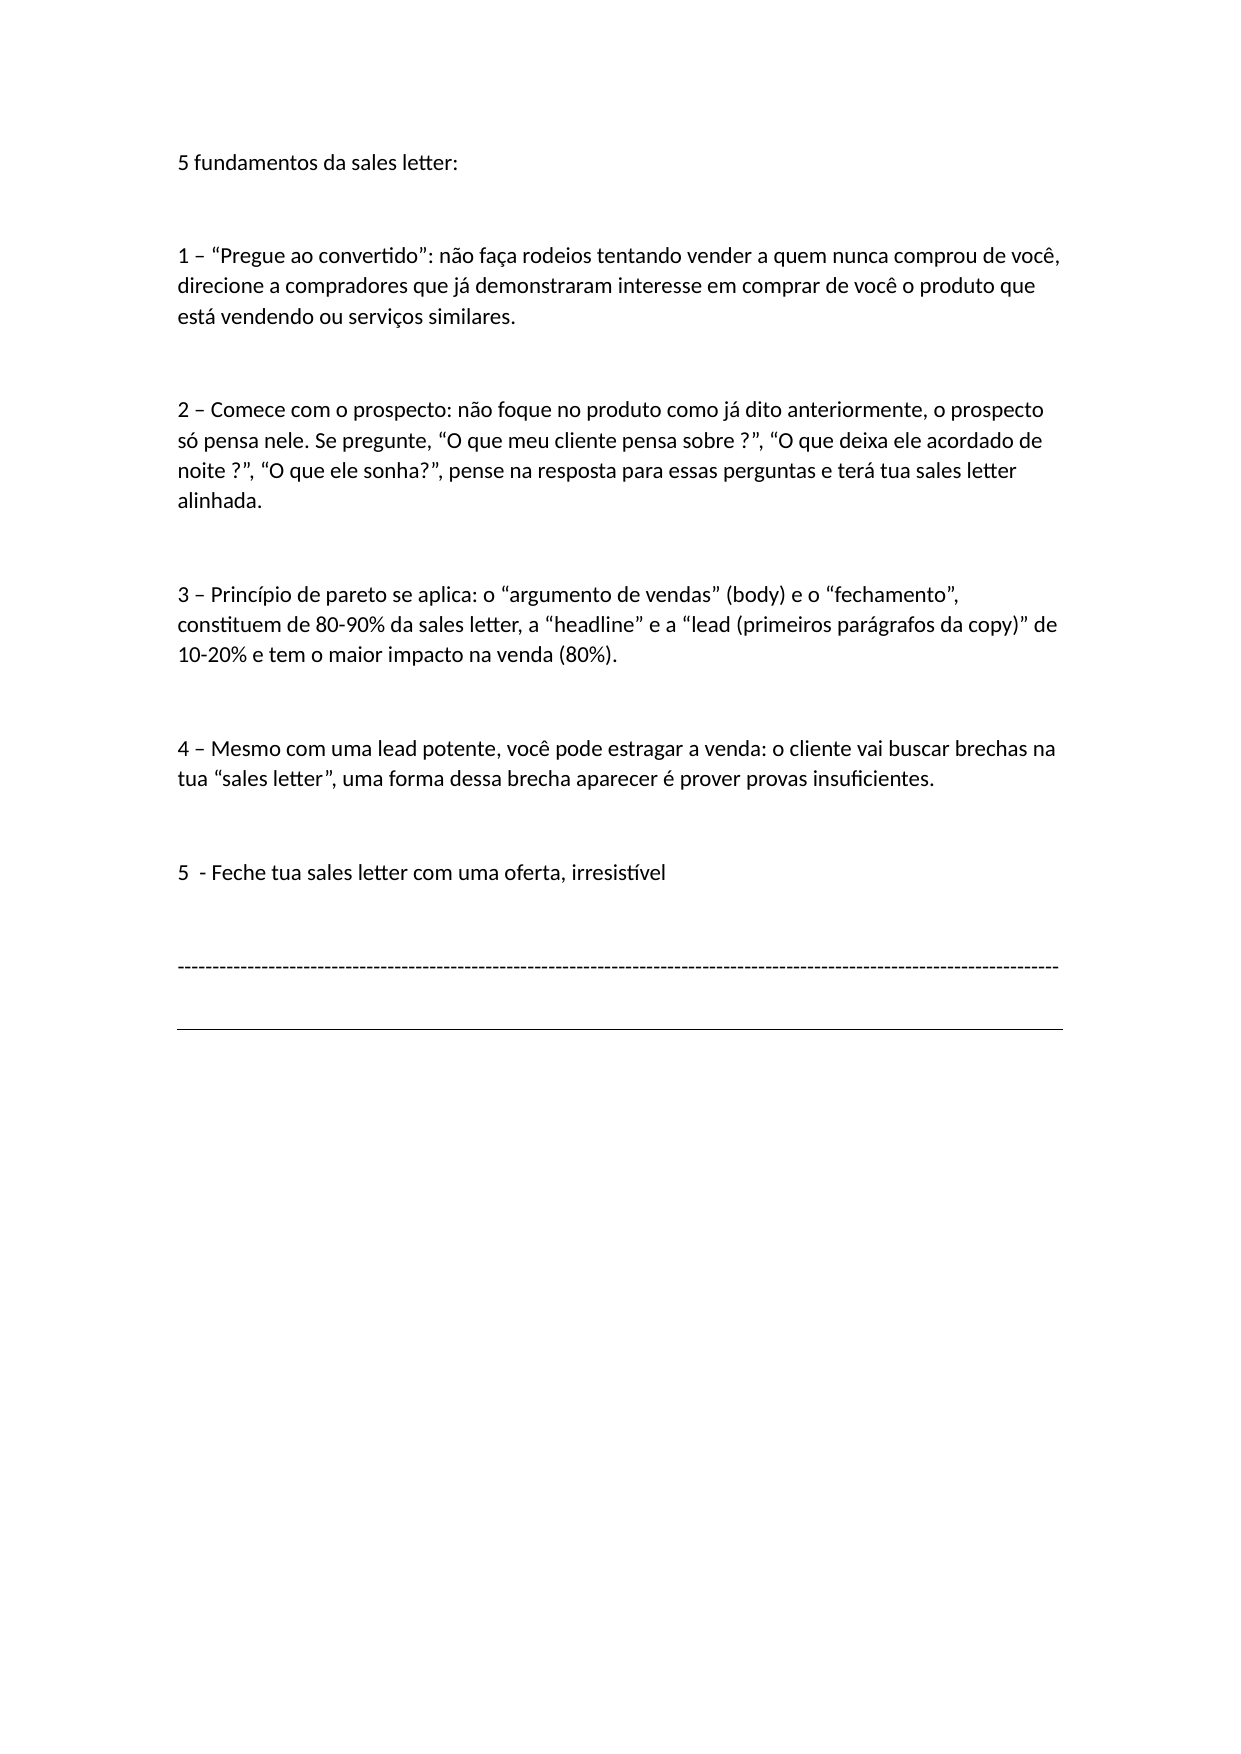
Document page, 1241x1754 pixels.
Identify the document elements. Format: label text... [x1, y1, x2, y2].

text 3 – Princípio de pareto se aplica: o “argumento de vendas” (body) e o “fechamento”, constituem de 80-90% da sales letter, a “headline” e a “lead (primeiros parágrafos da copy)” de 10-20% e tem o maior impacto na venda (80%). [177, 580, 1063, 668]
text 5 fundamentos da sales letter: [177, 148, 1063, 176]
text 4 – Mesmo com uma lead potente, você pode estragar a venda: o cliente vai buscar brechas na tua “sales letter”, uma forma dessa brecha aparecer é prover provas insuficientes. [177, 734, 1063, 792]
text ------------------------------------------------------------------------------------------------------------------------------ [177, 952, 1063, 980]
text 5 - Feche tua sales letter com uma oferta, irresistível [177, 858, 1063, 886]
